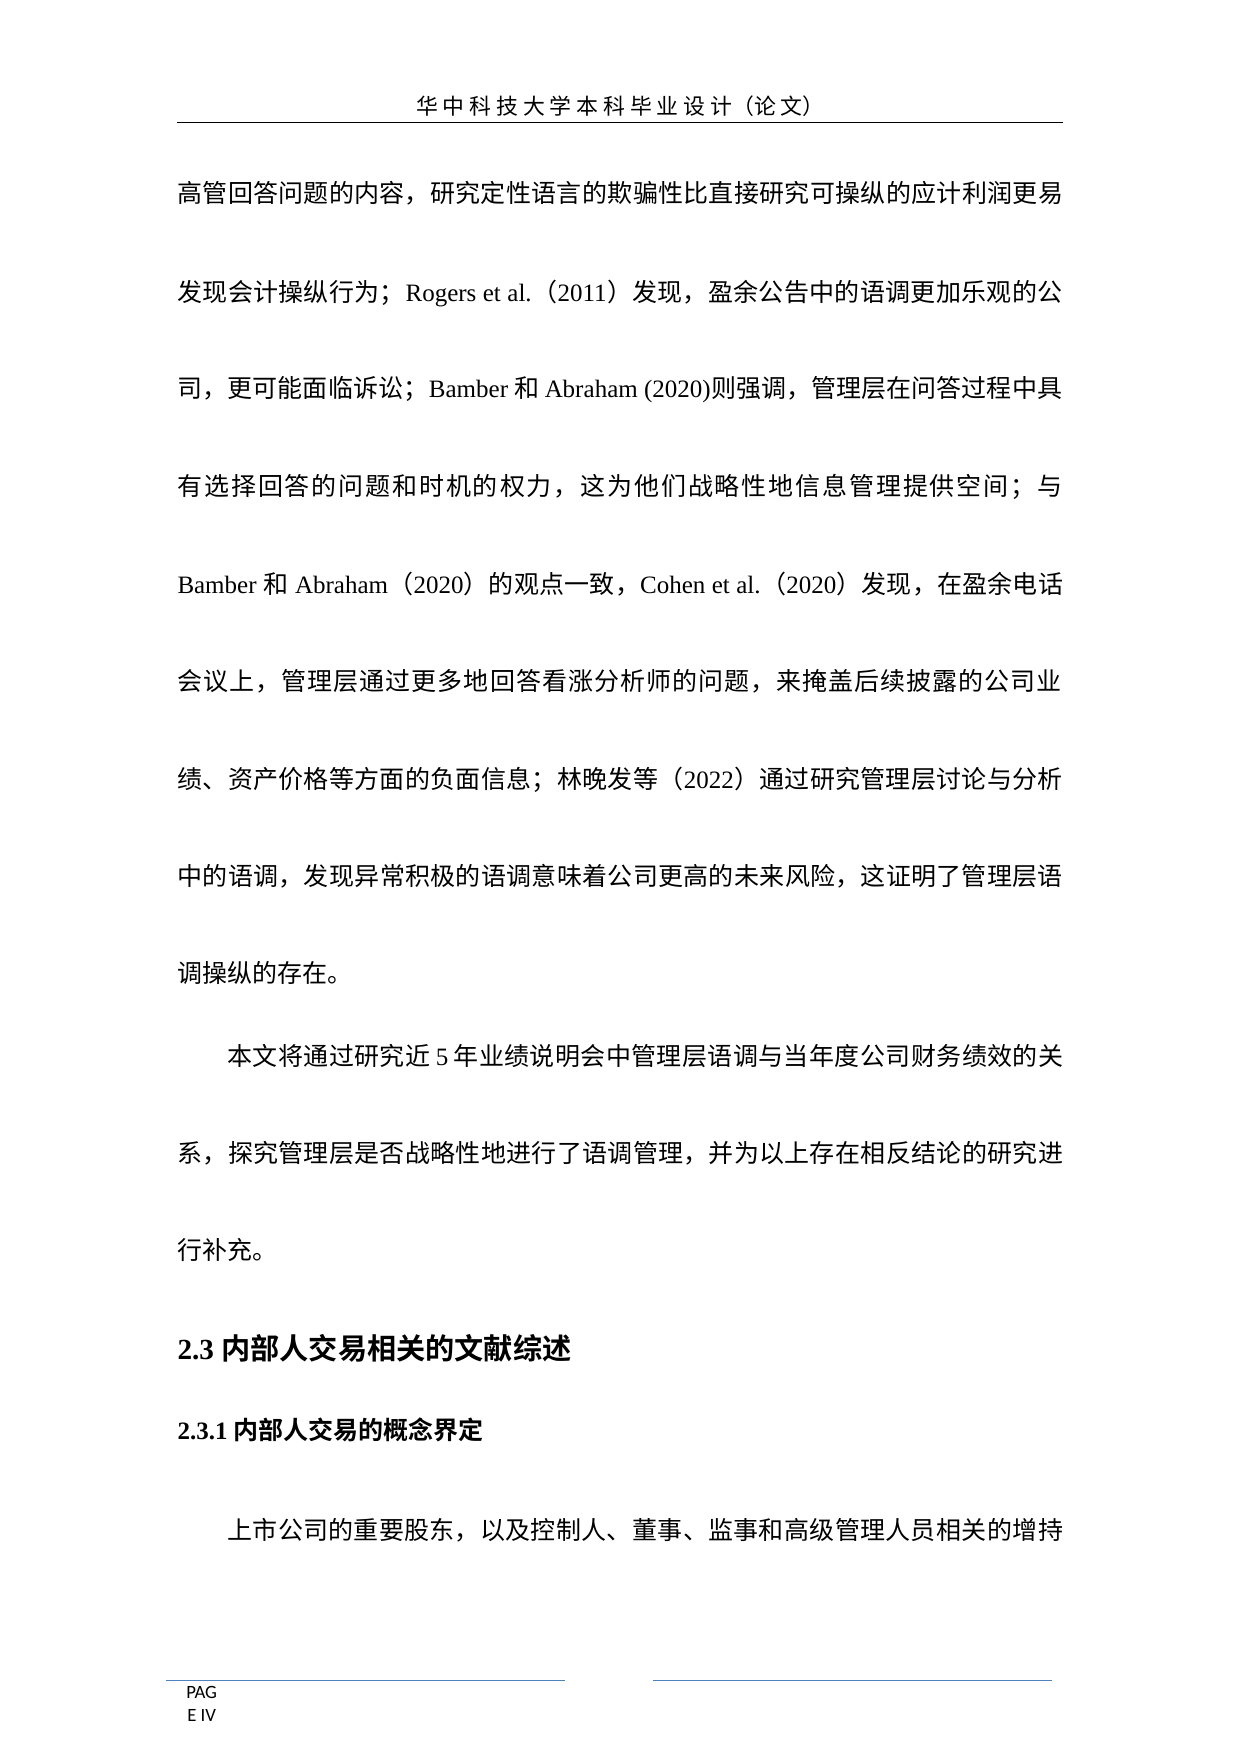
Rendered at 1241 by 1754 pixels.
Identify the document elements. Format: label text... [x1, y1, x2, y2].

text 本文将通过研究近5年业绩说明会中管理层语调与当年度公司财务绩效的关系，探究管理层是否战略性地进行了语调管理，并为以上存在相反结论的研究进行补充。 [177, 1022, 1063, 1282]
text 2.3 内部人交易相关的文献综述 [177, 1316, 1063, 1381]
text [177, 1496, 1063, 1561]
text 2.3.1 内部人交易的概念界定 [177, 1397, 1063, 1462]
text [177, 161, 1063, 1006]
